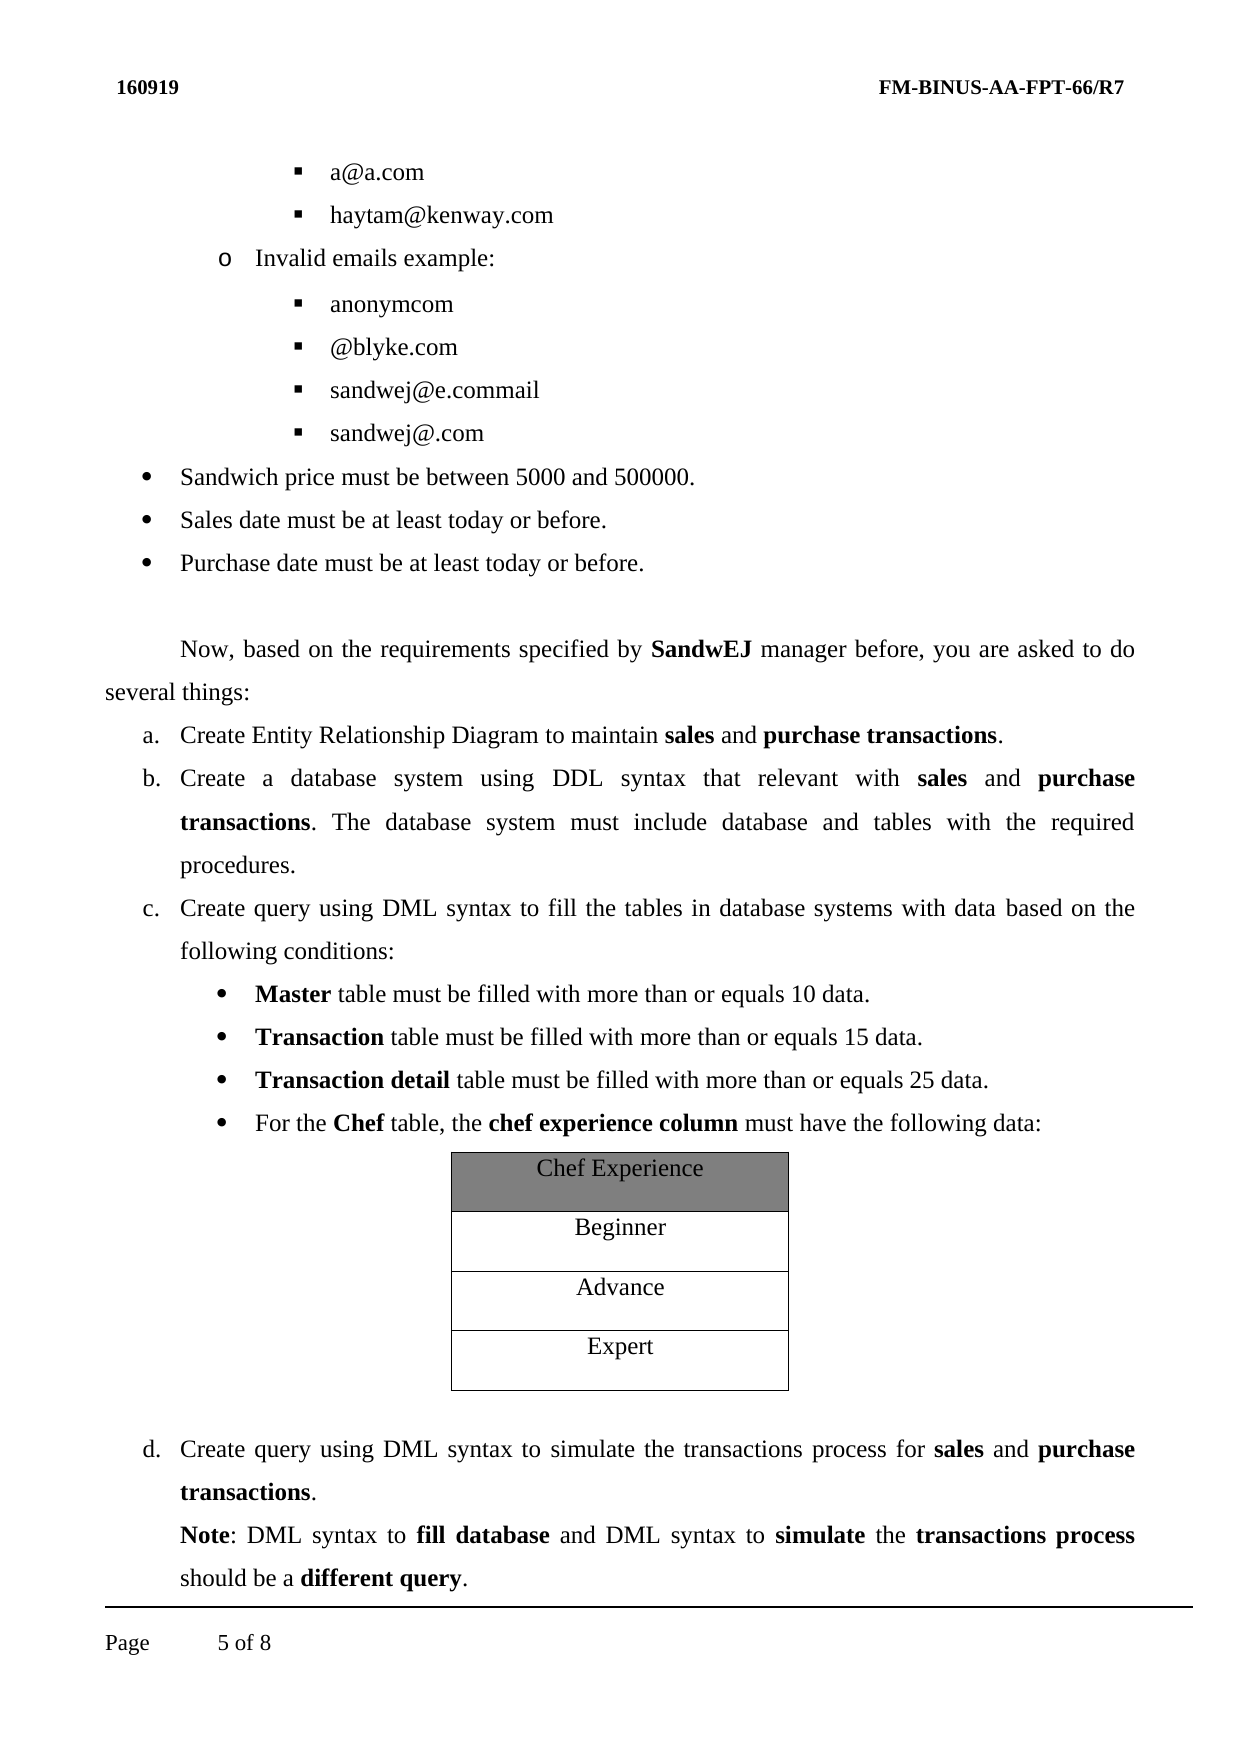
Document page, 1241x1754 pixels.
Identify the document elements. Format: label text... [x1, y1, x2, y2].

list Sales date must be at least today or before. [142, 505, 1135, 533]
list Create a database system using DDL syntax that relevant with sales and purchase transactions. The database system must include database and tables with the required procedures. [142, 763, 1135, 878]
list Transaction detail table must be filled with more than or equals 25 data. [217, 1065, 1135, 1094]
text Now, based on the requirements specified by SandwEJ manager before, you are asked to do several things: [105, 634, 1135, 706]
list Master table must be filled with more than or equals 10 data. [217, 979, 1135, 1008]
list Sandwich price must be between 5000 and 500000. [142, 462, 1135, 490]
list Note: DML syntax to fill database and DML syntax to simulate the transactions process should be a different query. [180, 1520, 1135, 1592]
table_header Chef Experience [452, 1153, 788, 1211]
list Create query using DML syntax to fill the tables in database systems with data based on the following conditions: [142, 893, 1135, 965]
list Transaction table must be filled with more than or equals 15 data. [217, 1022, 1135, 1051]
list haytam@kenway.com [292, 200, 1135, 228]
list For the Chef table, the chef experience column must have the following data: [217, 1108, 1135, 1137]
table_cell Advance [452, 1272, 788, 1330]
list Invalid emails example: [217, 243, 1135, 274]
table_cell Expert [452, 1331, 788, 1390]
list anonymcom [292, 289, 1135, 318]
list Create Entity Relationship Diagram to maintain sales and purchase transactions. [142, 720, 1135, 749]
list sandwej@e.commail [292, 375, 1135, 404]
list a@a.com [292, 157, 1135, 185]
list sandwej@.com [292, 418, 1135, 447]
list @blyke.com [292, 332, 1135, 361]
table_cell Beginner [452, 1212, 788, 1271]
list Create query using DML syntax to simulate the transactions process for sales and purchase transactions. [142, 1434, 1135, 1506]
list Purchase date must be at least today or before. [142, 548, 1135, 577]
